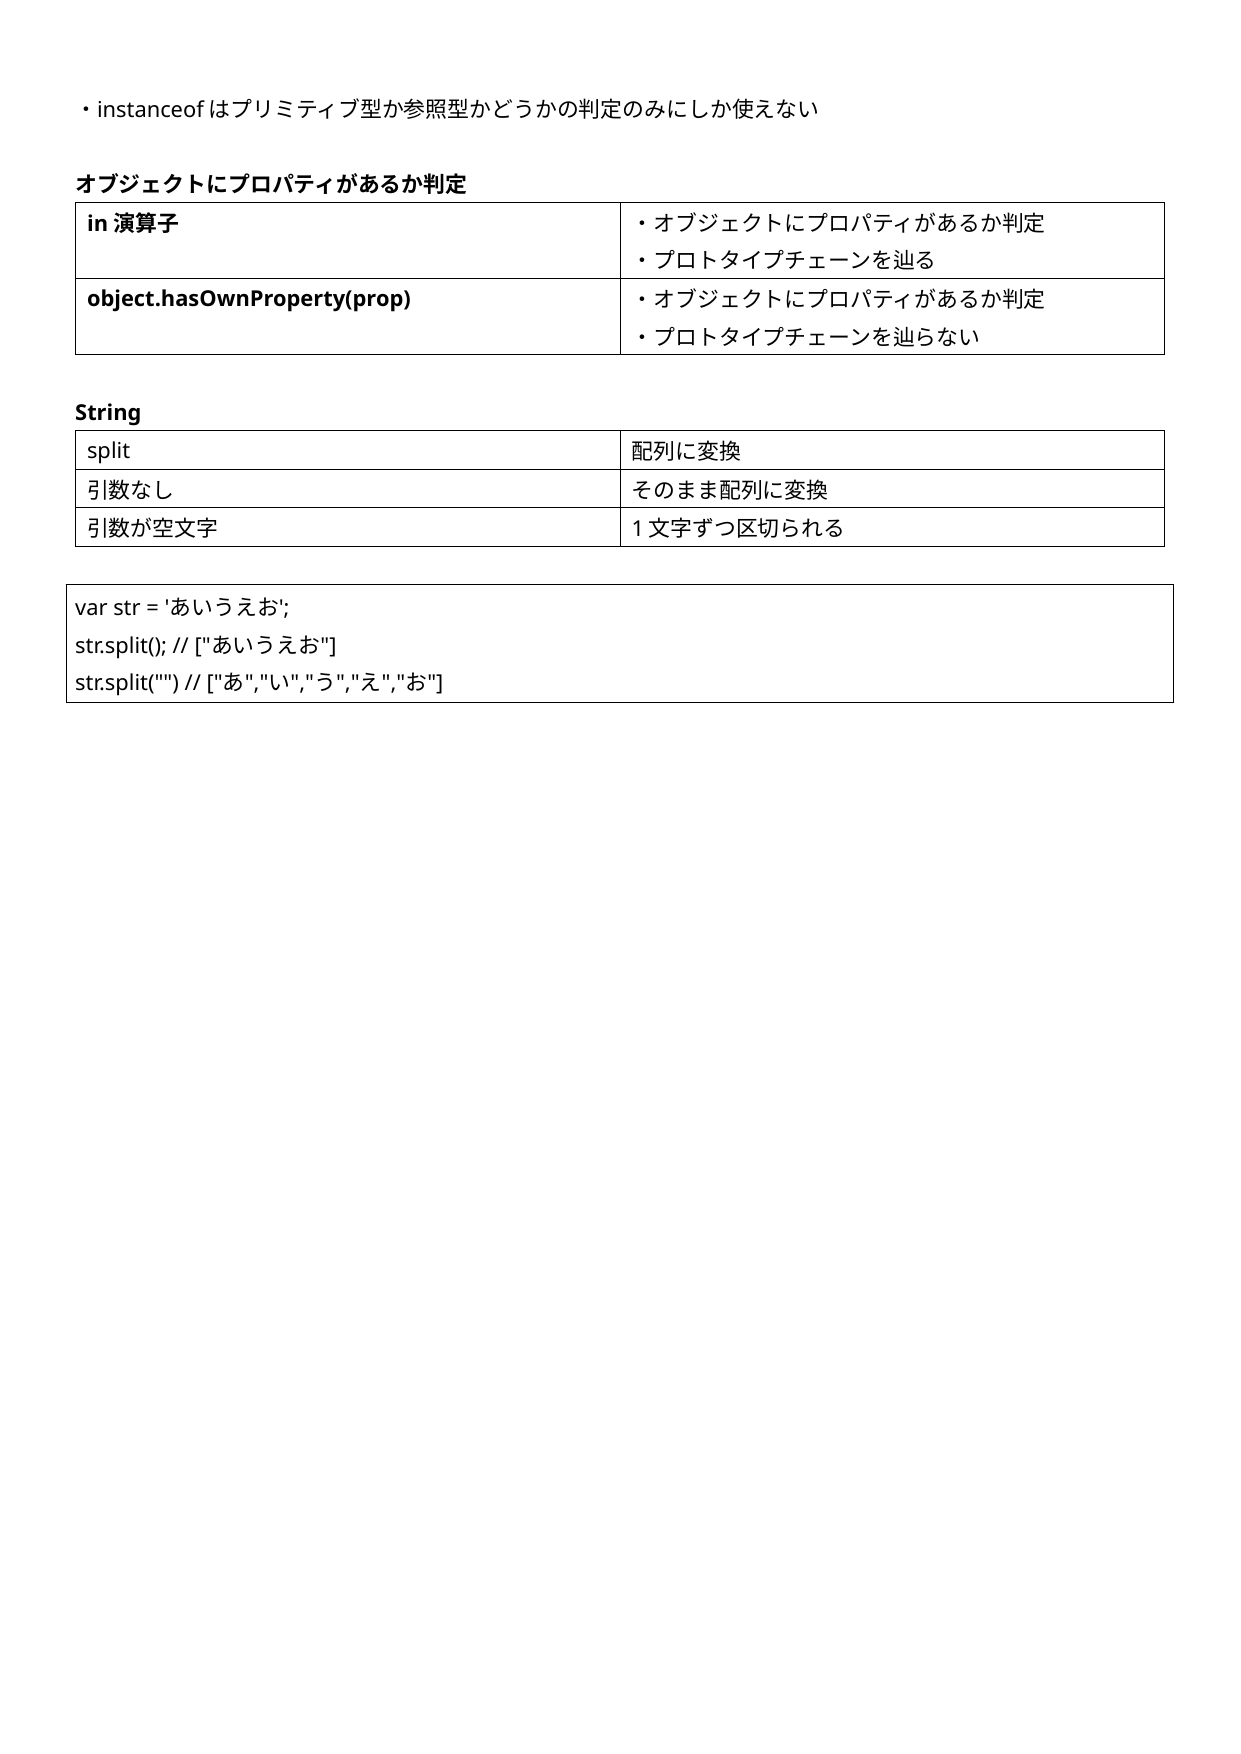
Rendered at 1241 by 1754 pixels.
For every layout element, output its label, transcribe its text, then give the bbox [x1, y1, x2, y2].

text ・instanceofはプリミティブ型か参照型かどうかの判定のみにしか使えない [75, 89, 1165, 127]
table_cell 引数なし [76, 470, 620, 507]
text var str = 'あいうえお'; [67, 585, 1173, 625]
text str.split("") // ["あ","い","う","え","お"] [67, 659, 1173, 702]
text String [75, 393, 1165, 430]
table_header 配列に変換 [621, 431, 1164, 469]
table_cell そのまま配列に変換 [621, 470, 1164, 507]
table_cell ・オブジェクトにプロパティがあるか判定 ・プロトタイプチェーンを辿らない [621, 279, 1164, 354]
table_cell object.hasOwnProperty(prop) [76, 279, 620, 354]
table_header in 演算子 [76, 203, 620, 278]
table_header split [76, 431, 620, 469]
table_cell 1文字ずつ区切られる [621, 508, 1164, 546]
text str.split(); // ["あいうえお"] [75, 625, 1165, 659]
text オブジェクトにプロパティがあるか判定 [75, 164, 1165, 202]
table_header ・オブジェクトにプロパティがあるか判定 ・プロトタイプチェーンを辿る [621, 203, 1164, 278]
table_cell 引数が空文字 [76, 508, 620, 546]
